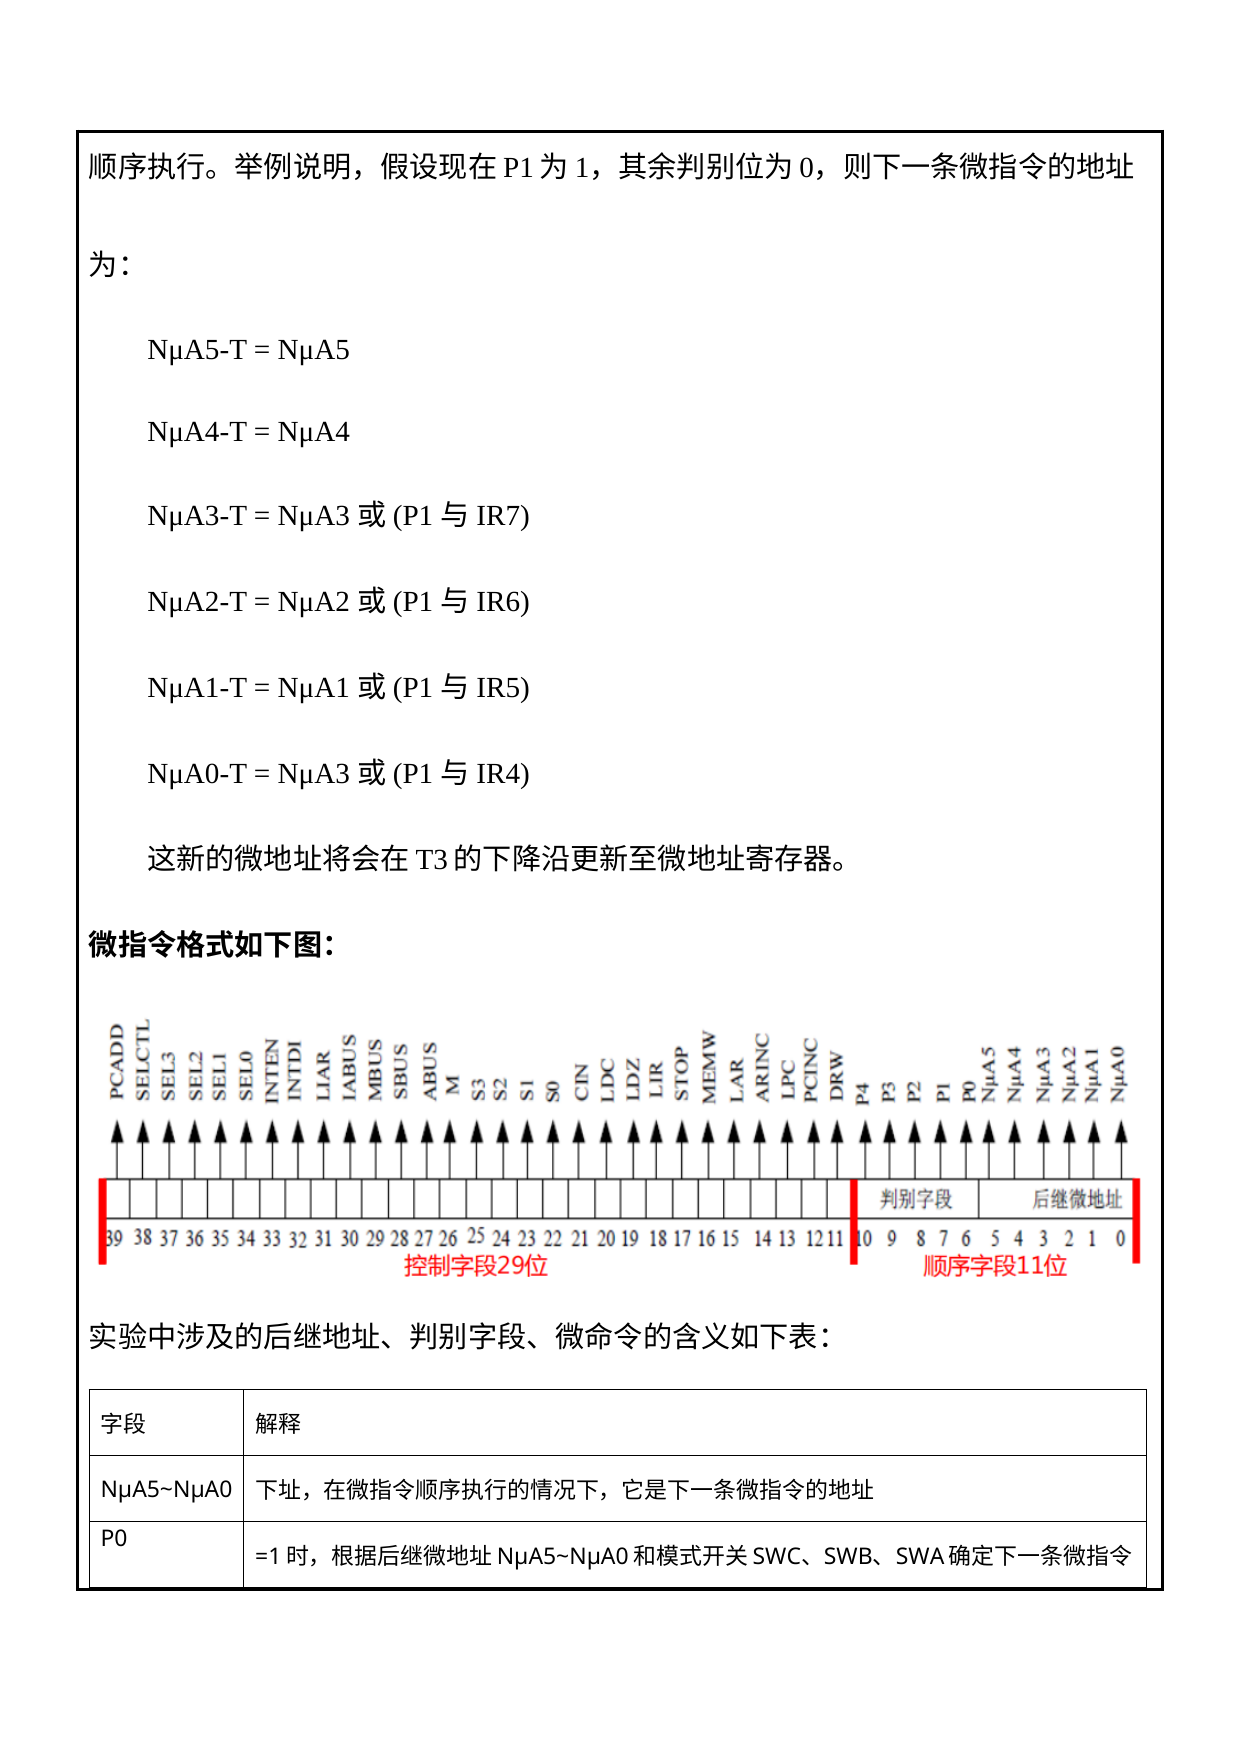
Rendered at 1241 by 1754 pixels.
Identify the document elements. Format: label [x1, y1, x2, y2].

picture [88, 1008, 1152, 1278]
table_header [79, 133, 1161, 1588]
